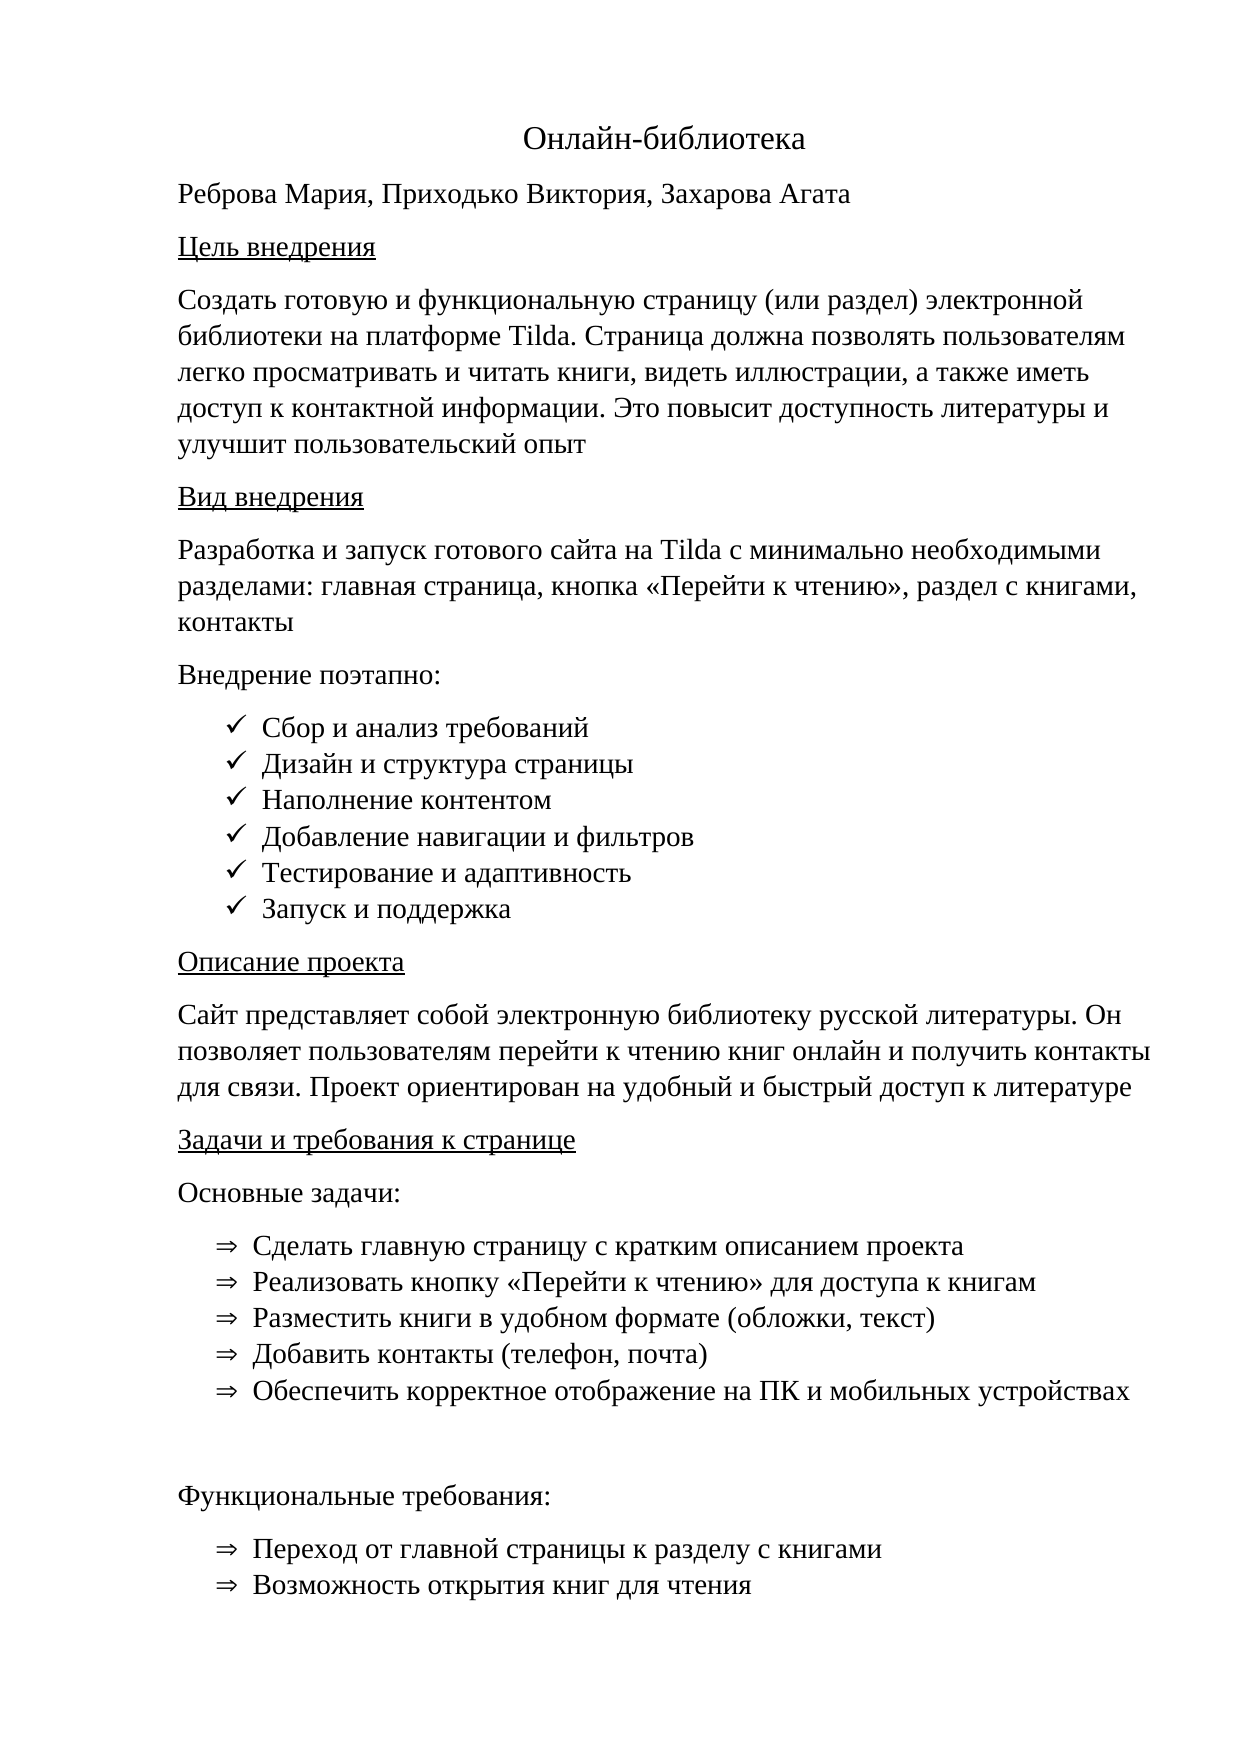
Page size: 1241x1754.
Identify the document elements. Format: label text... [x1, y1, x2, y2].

text Онлайн-библиотека [177, 118, 1152, 156]
text Основные задачи: [177, 1175, 1152, 1208]
text Реброва Мария, Приходько Виктория, Захарова Агата [177, 176, 1152, 210]
list Сделать главную страницу с кратким описанием проекта [215, 1228, 1152, 1261]
list Добавление навигации и фильтров [224, 819, 1152, 852]
text Описание проекта [177, 944, 1152, 978]
text Разработка и запуск готового сайта на Tilda с минимально необходимыми разделами: главная страница, кнопка «Перейти к чтению», раздел с книгами, контакты [177, 532, 1152, 638]
text Сайт представляет собой электронную библиотеку русской литературы. Он позволяет пользователям перейти к чтению книг онлайн и получить контакты для связи. Проект ориентирован на удобный и быстрый доступ к литературе [177, 997, 1152, 1103]
list Дизайн и структура страницы [224, 746, 1152, 780]
list Реализовать кнопку «Перейти к чтению» для доступа к книгам [215, 1264, 1152, 1297]
list Тестирование и адаптивность [224, 855, 1152, 888]
list Сбор и анализ требований [224, 710, 1152, 743]
text Создать готовую и функциональную страницу (или раздел) электронной библиотеки на платформе Tilda. Страница должна позволять пользователям легко просматривать и читать книги, видеть иллюстрации, а также иметь доступ к контактной информации. Это повысит доступность литературы и улучшит пользовательский опыт [177, 282, 1152, 460]
list Добавить контакты (телефон, почта) [215, 1336, 1152, 1370]
list Разместить книги в удобном формате (обложки, текст) [215, 1300, 1152, 1334]
list Переход от главной страницы к разделу с книгами [215, 1531, 1152, 1565]
list Возможность открытия книг для чтения [215, 1567, 1152, 1601]
text Функциональные требования: [177, 1478, 1152, 1512]
list Обеспечить корректное отображение на ПК и мобильных устройствах [215, 1373, 1152, 1406]
text Цель внедрения [177, 229, 1152, 262]
text Вид внедрения [177, 479, 1152, 513]
text Задачи и требования к странице [177, 1122, 1152, 1156]
list Запуск и поддержка [224, 891, 1152, 925]
list Наполнение контентом [224, 782, 1152, 816]
text Внедрение поэтапно: [177, 657, 1152, 691]
